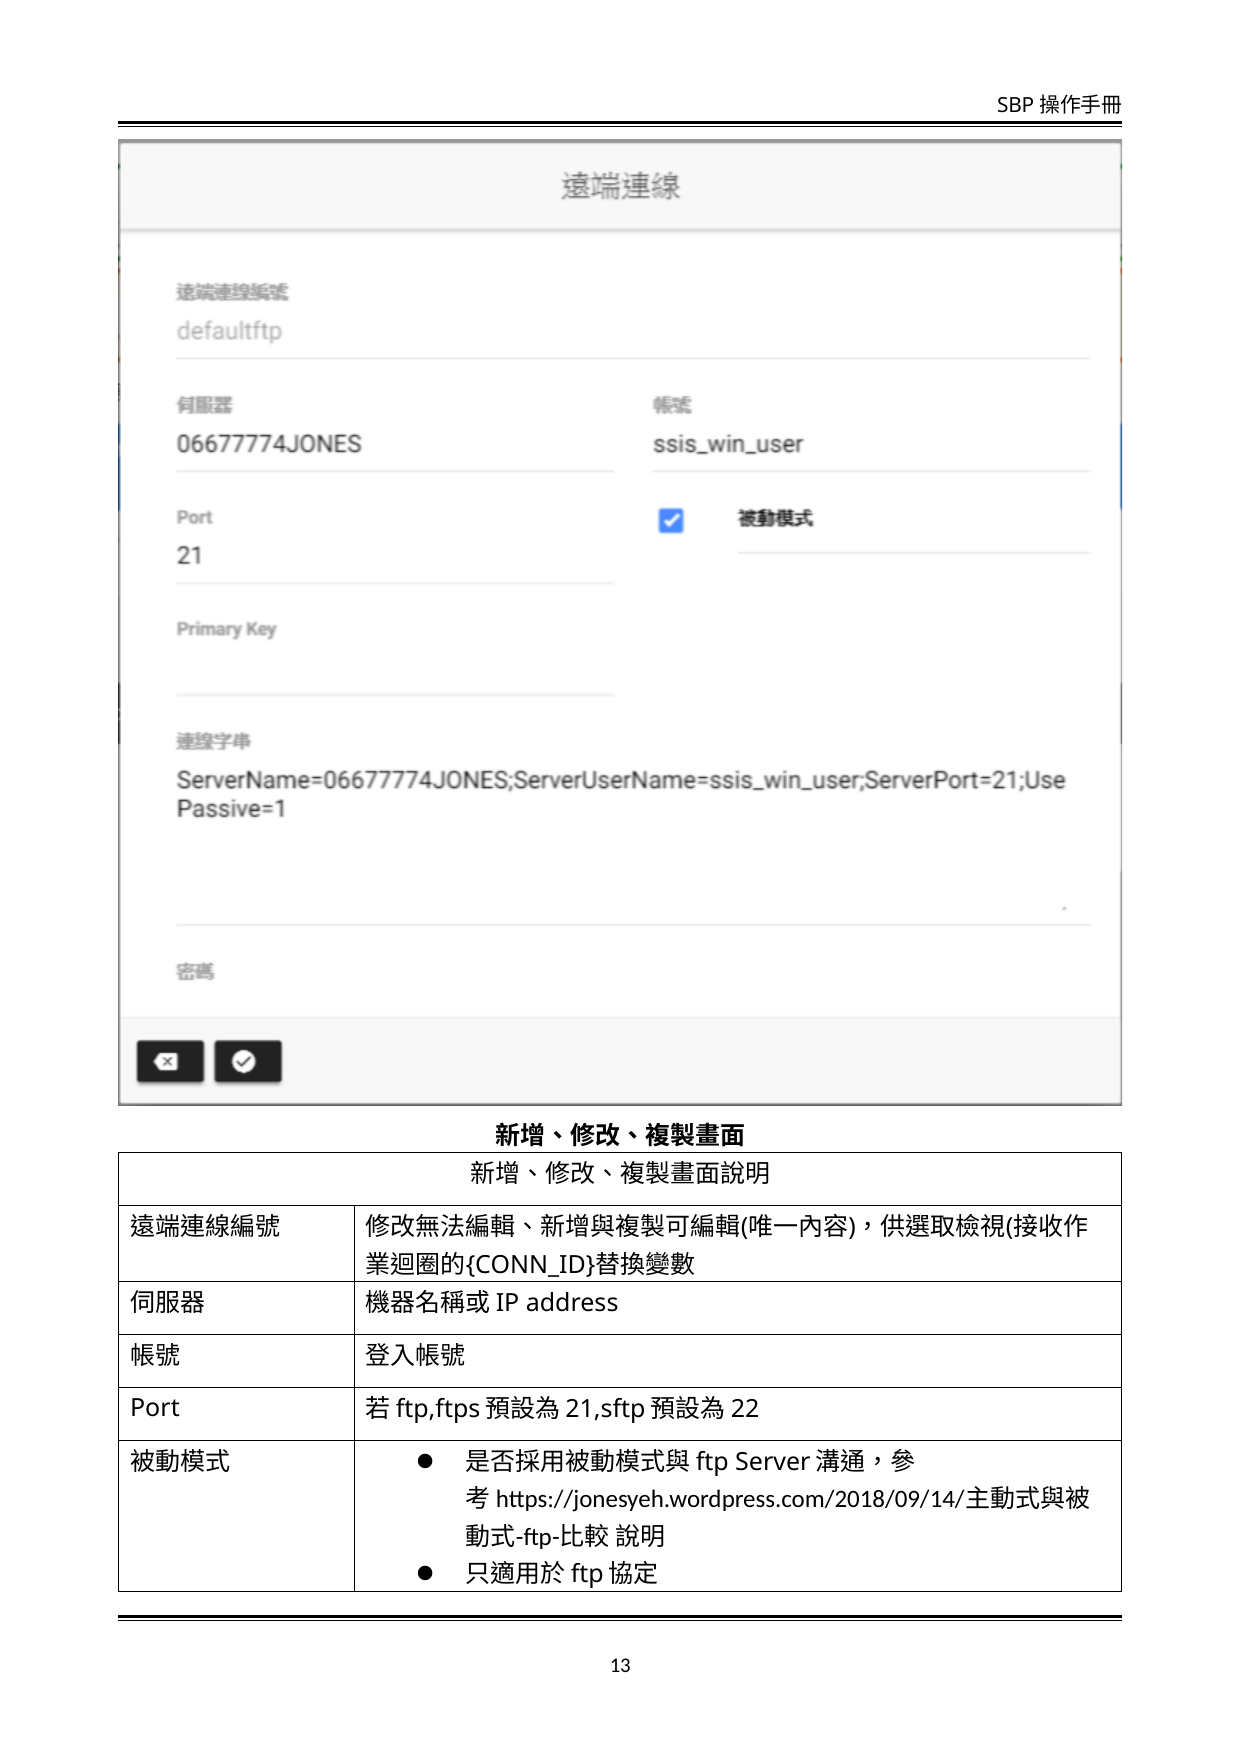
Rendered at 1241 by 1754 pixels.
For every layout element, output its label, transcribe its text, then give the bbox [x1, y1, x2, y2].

text 新增、修改、複製畫面 [118, 1115, 1122, 1152]
table_cell 登入帳號 [355, 1335, 1121, 1387]
table_cell 機器名稱或IP address [355, 1282, 1121, 1334]
table_cell 遠端連線編號 [119, 1206, 354, 1281]
table_cell 修改無法編輯、新增與複製可編輯(唯一內容)，供選取檢視(接收作業迴圈的{CONN_ID}替換變數 [355, 1206, 1121, 1281]
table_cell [355, 1441, 1121, 1591]
table_cell 帳號 [119, 1335, 354, 1387]
table_cell 伺服器 [119, 1282, 354, 1334]
table_header 新增、修改、複製畫面說明 [119, 1153, 1121, 1205]
picture [118, 139, 1123, 1106]
table_cell 被動模式 [119, 1441, 354, 1591]
table_cell Port [119, 1388, 354, 1439]
table_cell 若ftp,ftps預設為21,sftp預設為22 [355, 1388, 1121, 1439]
